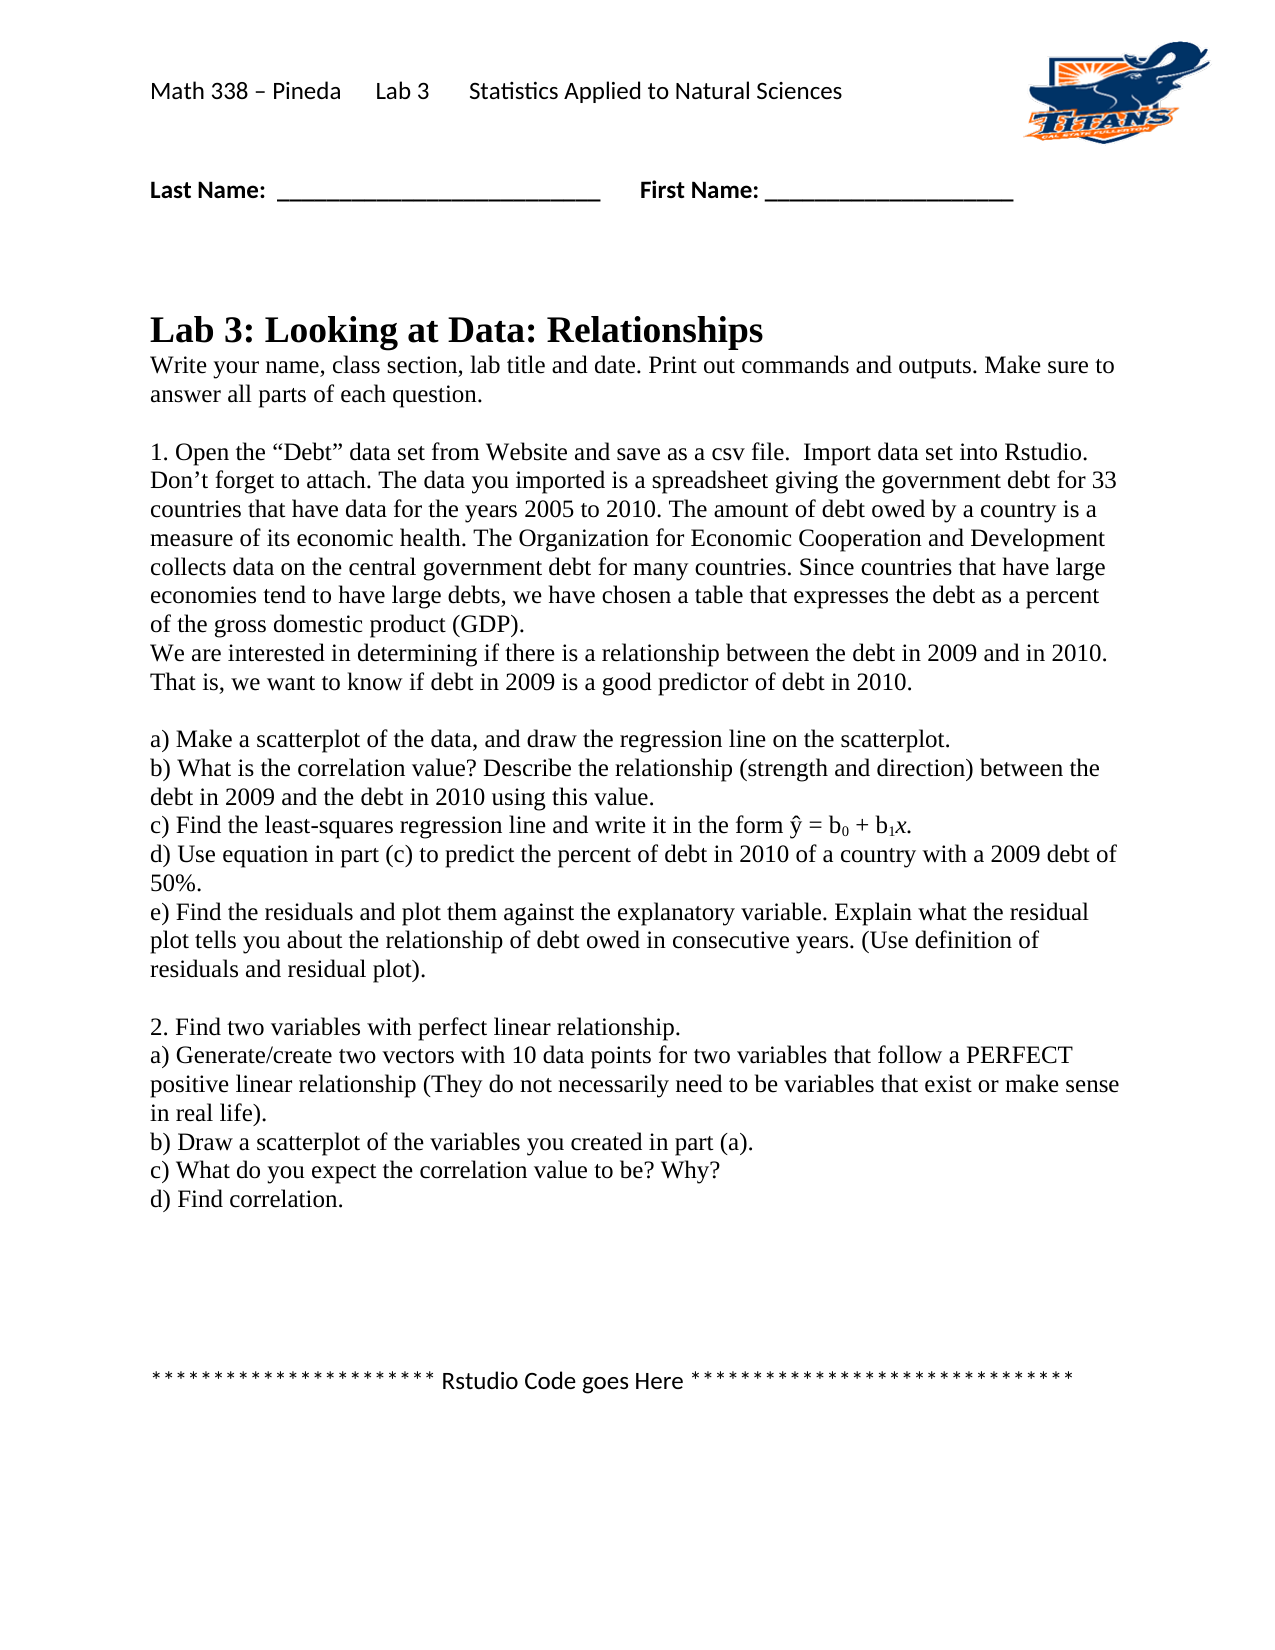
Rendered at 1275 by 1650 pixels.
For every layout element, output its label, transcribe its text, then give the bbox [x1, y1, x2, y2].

text 2. Find two variables with perfect linear relationship. [150, 1012, 1125, 1040]
text b) What is the correlation value? Describe the relationship (strength and direction) between the debt in 2009 and the debt in 2010 using this value. [150, 753, 1125, 810]
text d) Use equation in part (c) to predict the percent of debt in 2010 of a country with a 2009 debt of 50%. [150, 839, 1125, 897]
text c) Find the least-squares regression line and write it in the form ŷ = b0 + b1x. [150, 810, 1125, 839]
picture [1022, 40, 1213, 146]
text Write your name, class section, lab title and date. Print out commands and outputs. Make sure to answer all parts of each question. [150, 350, 1125, 408]
text e) Find the residuals and plot them against the explanatory variable. Explain what the residual plot tells you about the relationship of debt owed in consecutive years. (Use definition of residuals and residual plot). [150, 897, 1125, 983]
text d) Find correlation. [150, 1184, 1125, 1213]
text b) Draw a scatterplot of the variables you created in part (a). [150, 1127, 1125, 1155]
text a) Make a scatterplot of the data, and draw the regression line on the scatterplot. [150, 724, 1125, 753]
text Lab 3: Looking at Data: Relationships [150, 307, 1125, 350]
text a) Generate/create two vectors with 10 data points for two variables that follow a PERFECT positive linear relationship (They do not necessarily need to be variables that exist or make sense in real life). [150, 1040, 1125, 1127]
text c) What do you expect the correlation value to be? Why? [150, 1155, 1125, 1184]
text Last Name: __________________________ First Name: ____________________ [150, 174, 1125, 205]
text *********************** Rstudio Code goes Here ******************************* [150, 1366, 1125, 1396]
text We are interested in determining if there is a relationship between the debt in 2009 and in 2010. That is, we want to know if debt in 2009 is a good predictor of debt in 2010. [150, 638, 1125, 695]
text 1. Open the “Debt” data set from Website and save as a csv file. Import data set into Rstudio. Don’t forget to attach. The data you imported is a spreadsheet giving the government debt for 33 countries that have data for the years 2005 to 2010. The amount of debt owed by a country is a measure of its economic health. The Organization for Economic Cooperation and Development collects data on the central government debt for many countries. Since countries that have large economies tend to have large debts, we have chosen a table that expresses the debt as a percent of the gross domestic product (GDP). [150, 437, 1125, 638]
